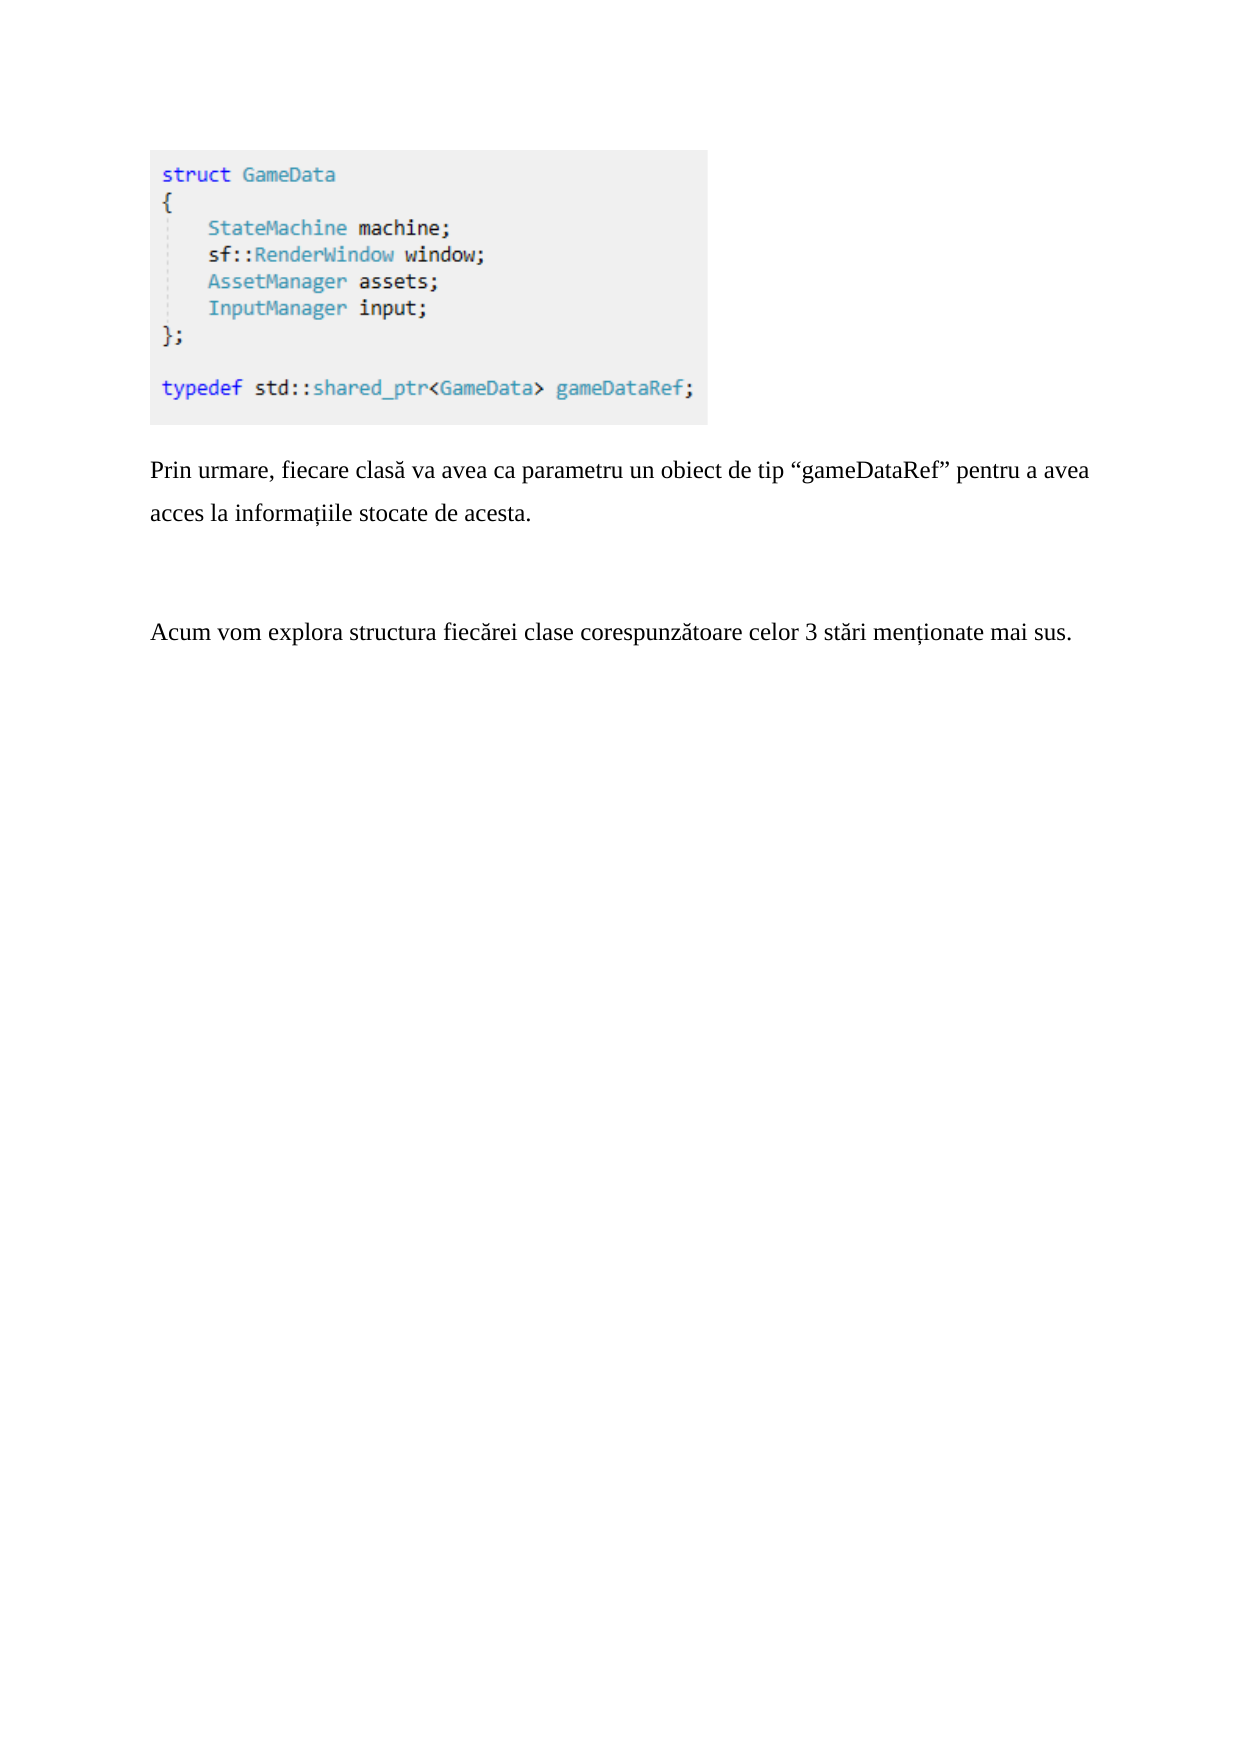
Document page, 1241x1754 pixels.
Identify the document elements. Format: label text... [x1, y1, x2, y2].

text Acum vom explora structura fiecărei clase corespunzătoare celor 3 stări menționate mai sus. [150, 617, 1090, 646]
picture [150, 150, 708, 425]
text Prin urmare, fiecare clasă va avea ca parametru un obiect de tip “gameDataRef” pentru a avea acces la informațiile stocate de acesta. [150, 455, 1090, 527]
